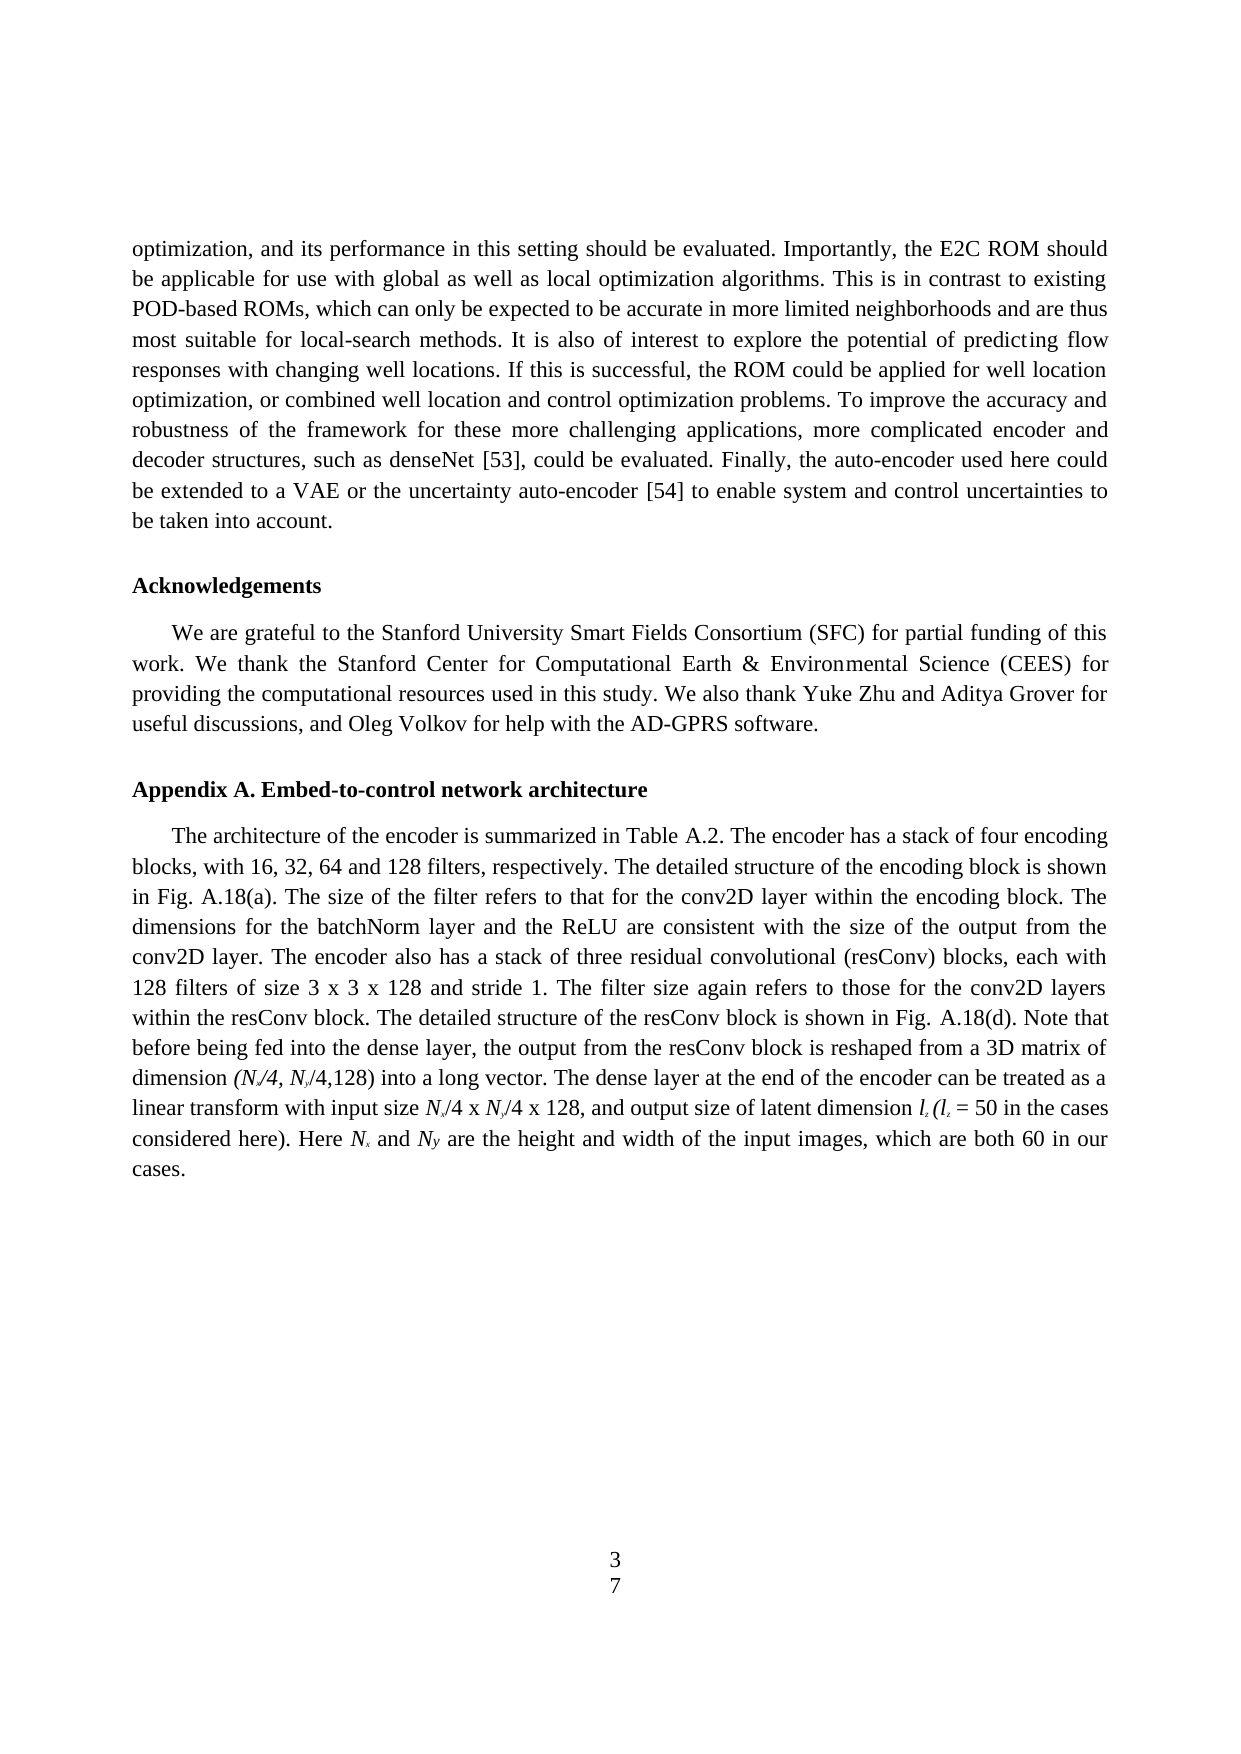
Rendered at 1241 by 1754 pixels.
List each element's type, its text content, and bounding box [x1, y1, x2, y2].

text We are grateful to the Stanford University Smart Fields Consortium (SFC) for partial funding of this work. We thank the Stanford Center for Computational Earth & Environmental Science (CEES) for providing the computational resources used in this study. We also thank Yuke Zhu and Aditya Grover for useful discussions, and Oleg Volkov for help with the AD-GPRS software. [132, 619, 1109, 736]
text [132, 235, 1109, 533]
text The architecture of the encoder is summarized in Table A.2. The encoder has a stack of four encoding blocks, with 16, 32, 64 and 128 filters, respectively. The detailed structure of the encoding block is shown in Fig. A.18(a). The size of the filter refers to that for the conv2D layer within the encoding block. The dimensions for the batchNorm layer and the ReLU are consistent with the size of the output from the conv2D layer. The encoder also has a stack of three residual convolutional (resConv) blocks, each with 128 filters of size 3 x 3 x 128 and stride 1. The filter size again refers to those for the conv2D layers within the resConv block. The detailed structure of the resConv block is shown in Fig. A.18(d). Note that before being fed into the dense layer, the output from the resConv block is reshaped from a 3D matrix of dimension (Nx/4, Ny/4,128) into a long vector. The dense layer at the end of the encoder can be treated as a linear transform with input size Nx/4 x Ny/4 x 128, and output size of latent dimension lz (lz = 50 in the cases considered here). Here Nx and Ny are the height and width of the input images, which are both 60 in our cases. [132, 823, 1109, 1181]
text Acknowledgements [132, 573, 1109, 599]
subtitle Appendix A. Embed-to-control network architecture [132, 776, 1109, 802]
